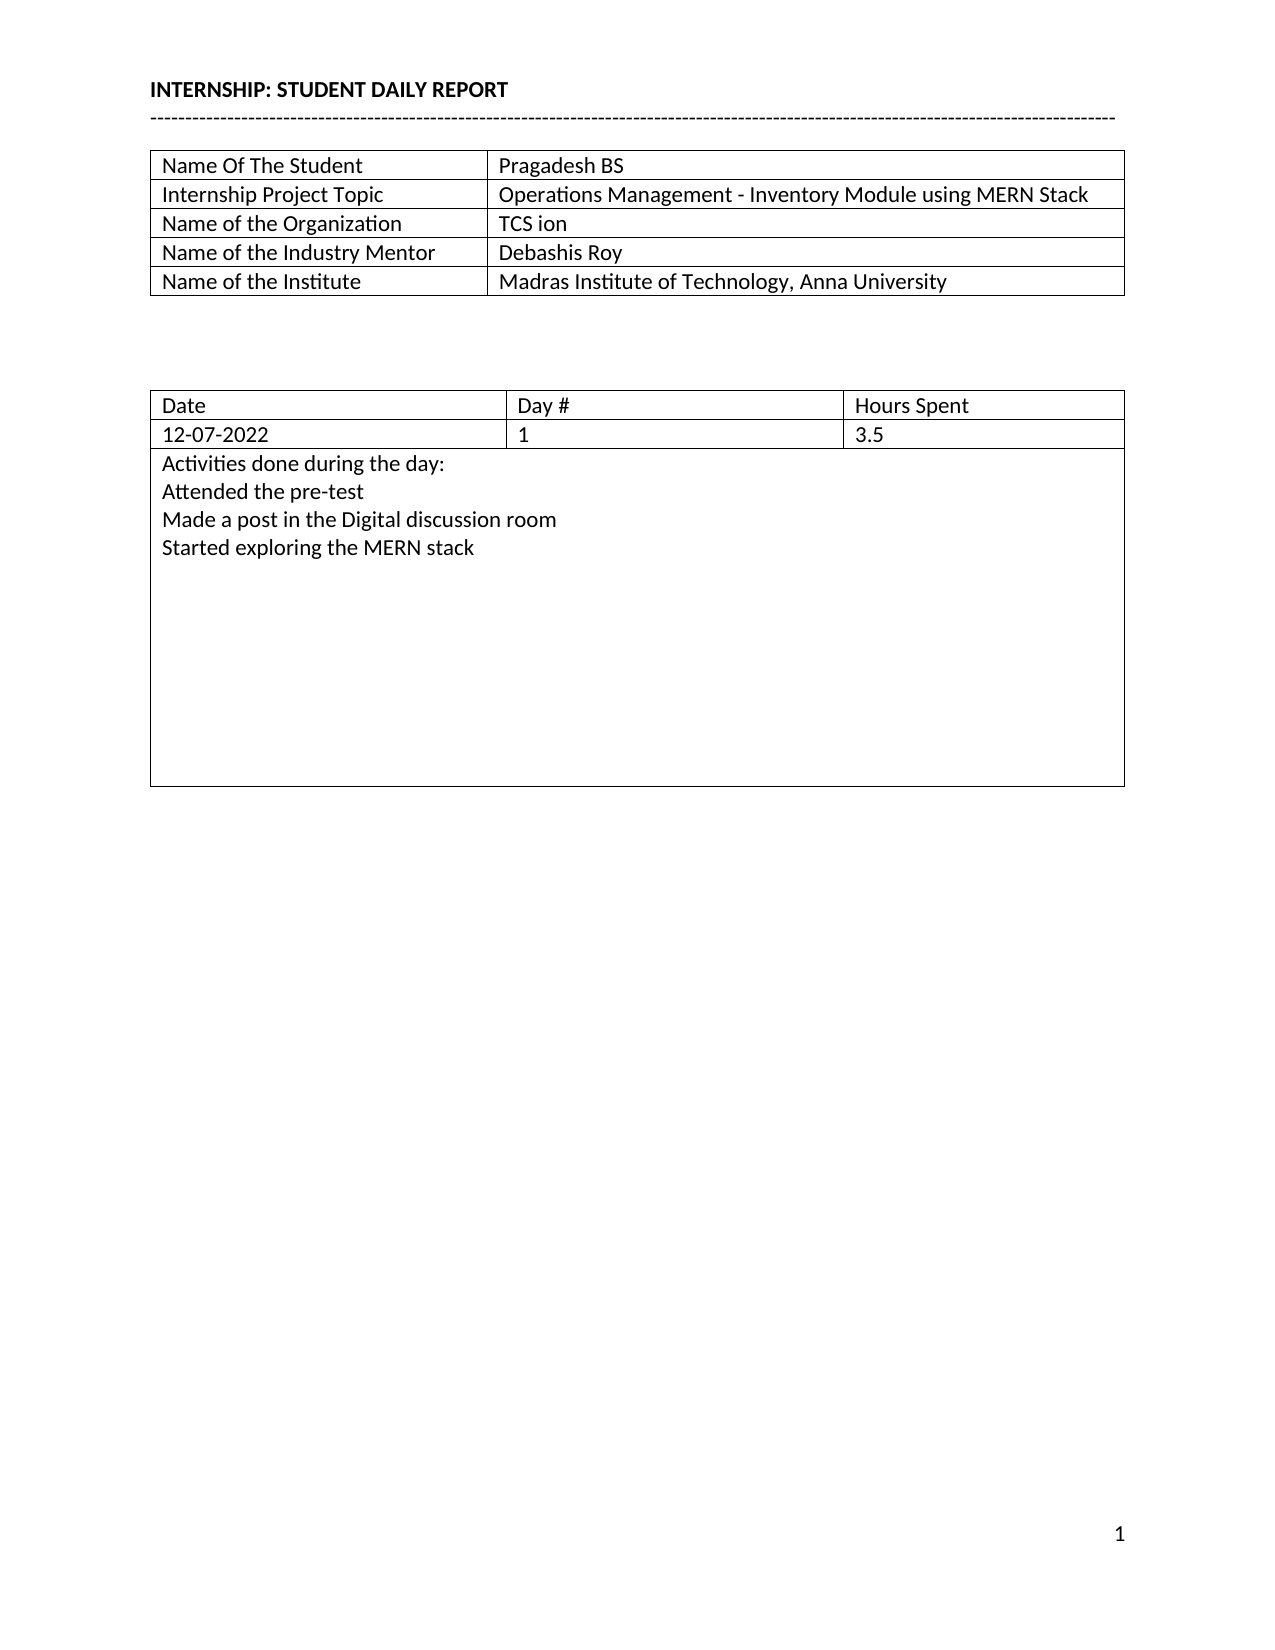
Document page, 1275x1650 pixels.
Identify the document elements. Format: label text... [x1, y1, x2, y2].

table_cell Name of the Institute [151, 267, 487, 295]
table_cell 1 [507, 420, 843, 448]
table_cell Madras Institute of Technology, Anna University [488, 267, 1124, 295]
table_cell Internship Project Topic [151, 180, 487, 208]
table_cell Activities done during the day: Attended the pre-test Made a post in the Digital discussion room Started exploring the MERN stack [151, 449, 1124, 786]
table_cell 3.5 [844, 420, 1124, 448]
table_header Day # [507, 391, 843, 419]
table_cell Name of the Industry Mentor [151, 238, 487, 266]
table_cell TCS ion [488, 209, 1124, 237]
table_cell Operations Management - Inventory Module using MERN Stack [488, 180, 1124, 208]
table_cell 12-07-2022 [151, 420, 506, 448]
table_header Hours Spent [844, 391, 1124, 419]
table_header Name Of The Student [151, 151, 487, 179]
table_header Pragadesh BS [488, 151, 1124, 179]
table_cell Debashis Roy [488, 238, 1124, 266]
table_cell Name of the Organization [151, 209, 487, 237]
table_header Date [151, 391, 506, 419]
